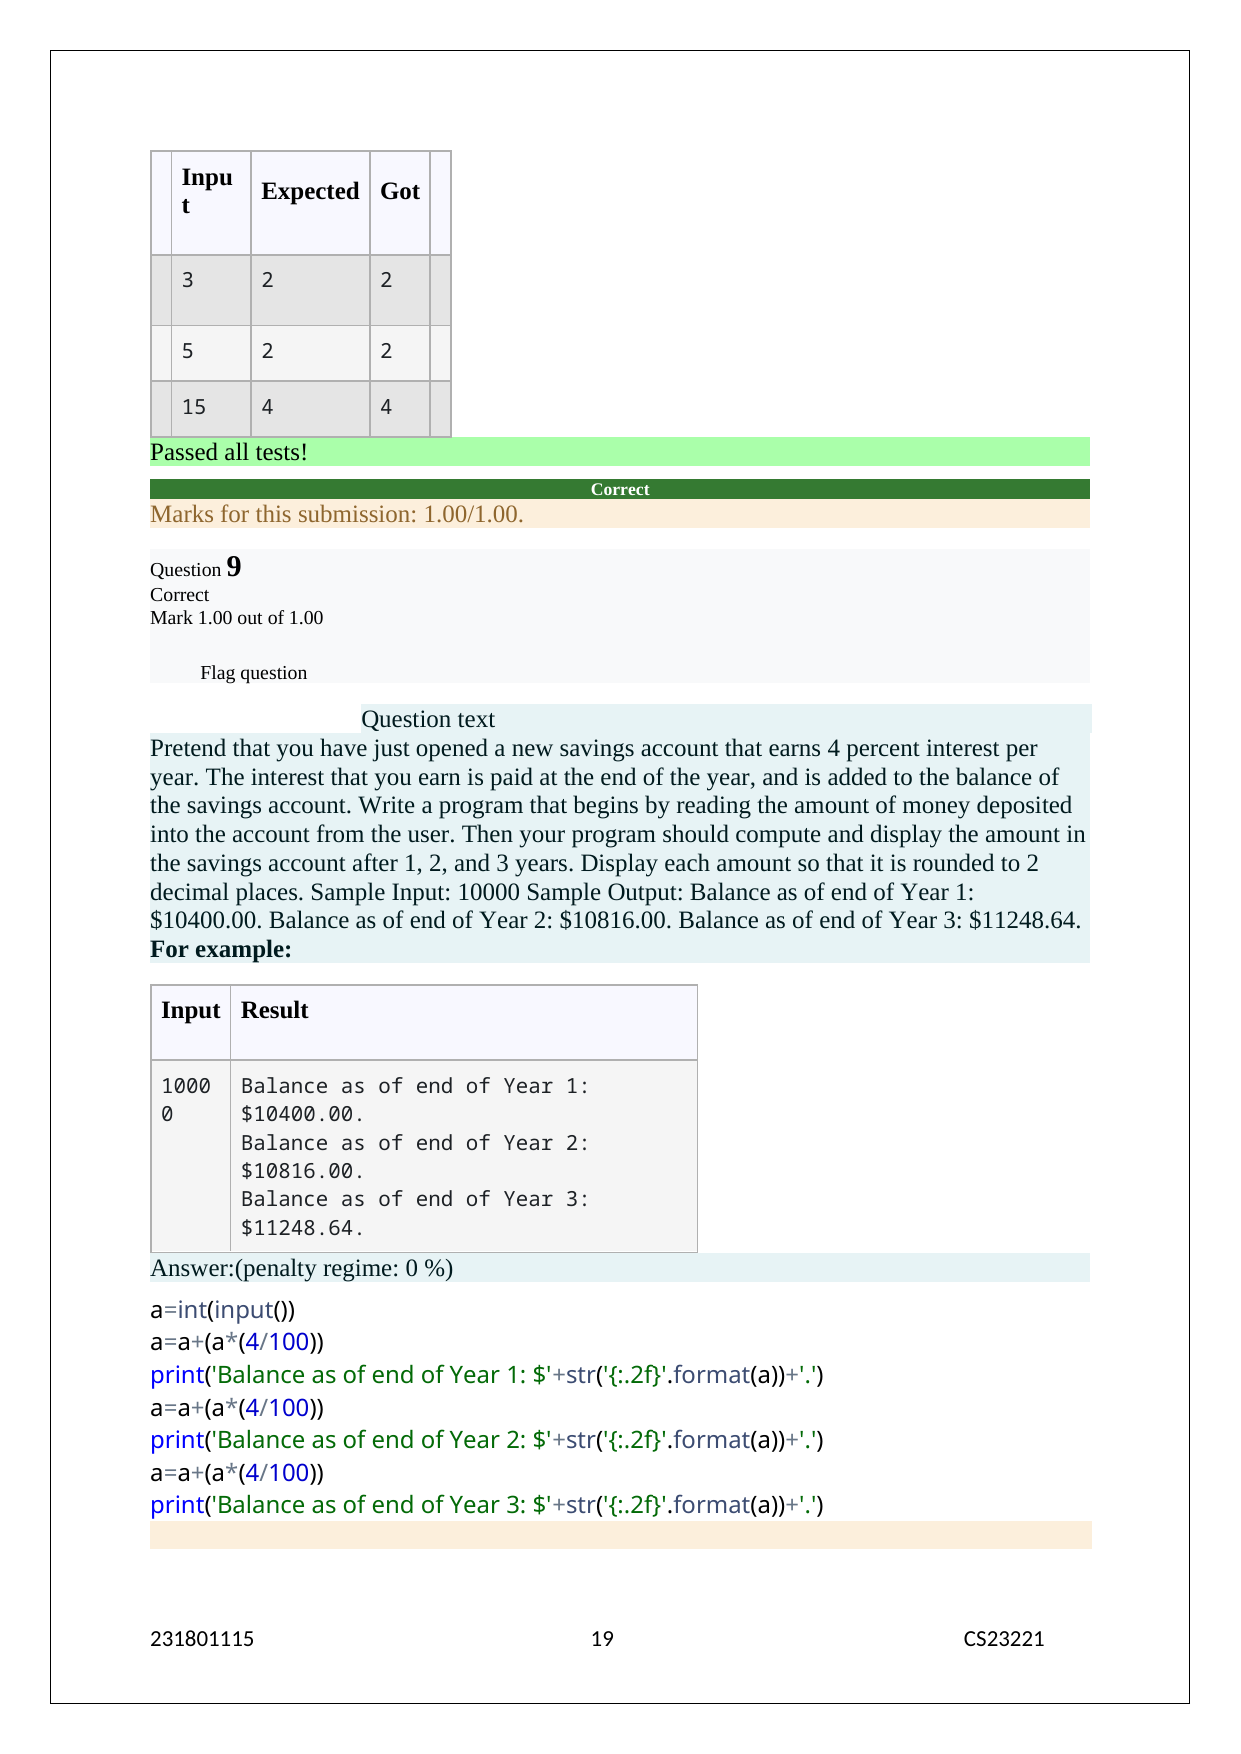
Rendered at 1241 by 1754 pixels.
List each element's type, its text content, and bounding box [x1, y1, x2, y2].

text Mark 1.00 out of 1.00 [150, 606, 1090, 629]
text Pretend that you have just opened a new savings account that earns 4 percent interest per year. The interest that you earn is paid at the end of the year, and is added to the balance of the savings account. Write a program that begins by reading the amount of money deposited into the account from the user. Then your program should compute and display the amount in the savings account after 1, 2, and 3 years. Display each amount so that it is rounded to 2 decimal places. Sample Input: 10000 Sample Output: Balance as of end of Year 1: $10400.00. Balance as of end of Year 2: $10816.00. Balance as of end of Year 3: $11248.64. [150, 733, 1090, 934]
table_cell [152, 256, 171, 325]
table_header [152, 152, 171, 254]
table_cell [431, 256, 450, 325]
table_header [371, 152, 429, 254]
text print('Balance as of end of Year 3: $'+str('{:.2f}'.format(a))+'.') [150, 1488, 1090, 1521]
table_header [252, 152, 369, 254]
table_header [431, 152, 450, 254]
text Flag question [150, 629, 1090, 683]
text a=a+(a*(4/100)) [150, 1456, 1090, 1488]
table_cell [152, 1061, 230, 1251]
text print('Balance as of end of Year 1: $'+str('{:.2f}'.format(a))+'.') [150, 1358, 1090, 1390]
text Answer:(penalty regime: 0 %) [150, 1253, 1090, 1282]
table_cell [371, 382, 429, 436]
text Passed all tests! [150, 437, 1090, 466]
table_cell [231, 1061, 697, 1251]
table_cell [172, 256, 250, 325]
text Correct [150, 479, 1090, 499]
text For example: [150, 934, 1090, 963]
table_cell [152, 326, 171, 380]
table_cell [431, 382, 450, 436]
text a=int(input()) [150, 1293, 1090, 1325]
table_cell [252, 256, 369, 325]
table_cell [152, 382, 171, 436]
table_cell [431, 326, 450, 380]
text print('Balance as of end of Year 2: $'+str('{:.2f}'.format(a))+'.') [150, 1423, 1090, 1456]
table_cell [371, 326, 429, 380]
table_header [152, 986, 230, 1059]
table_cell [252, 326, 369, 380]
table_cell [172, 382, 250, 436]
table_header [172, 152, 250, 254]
text a=a+(a*(4/100)) [150, 1325, 1090, 1358]
text Question 9 [150, 549, 1090, 583]
text Correct [150, 583, 1090, 606]
text Marks for this submission: 1.00/1.00. [150, 499, 1090, 528]
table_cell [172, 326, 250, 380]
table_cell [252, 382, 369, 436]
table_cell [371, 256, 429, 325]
text a=a+(a*(4/100)) [150, 1390, 1090, 1423]
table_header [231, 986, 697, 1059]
text Question text [361, 704, 1092, 733]
